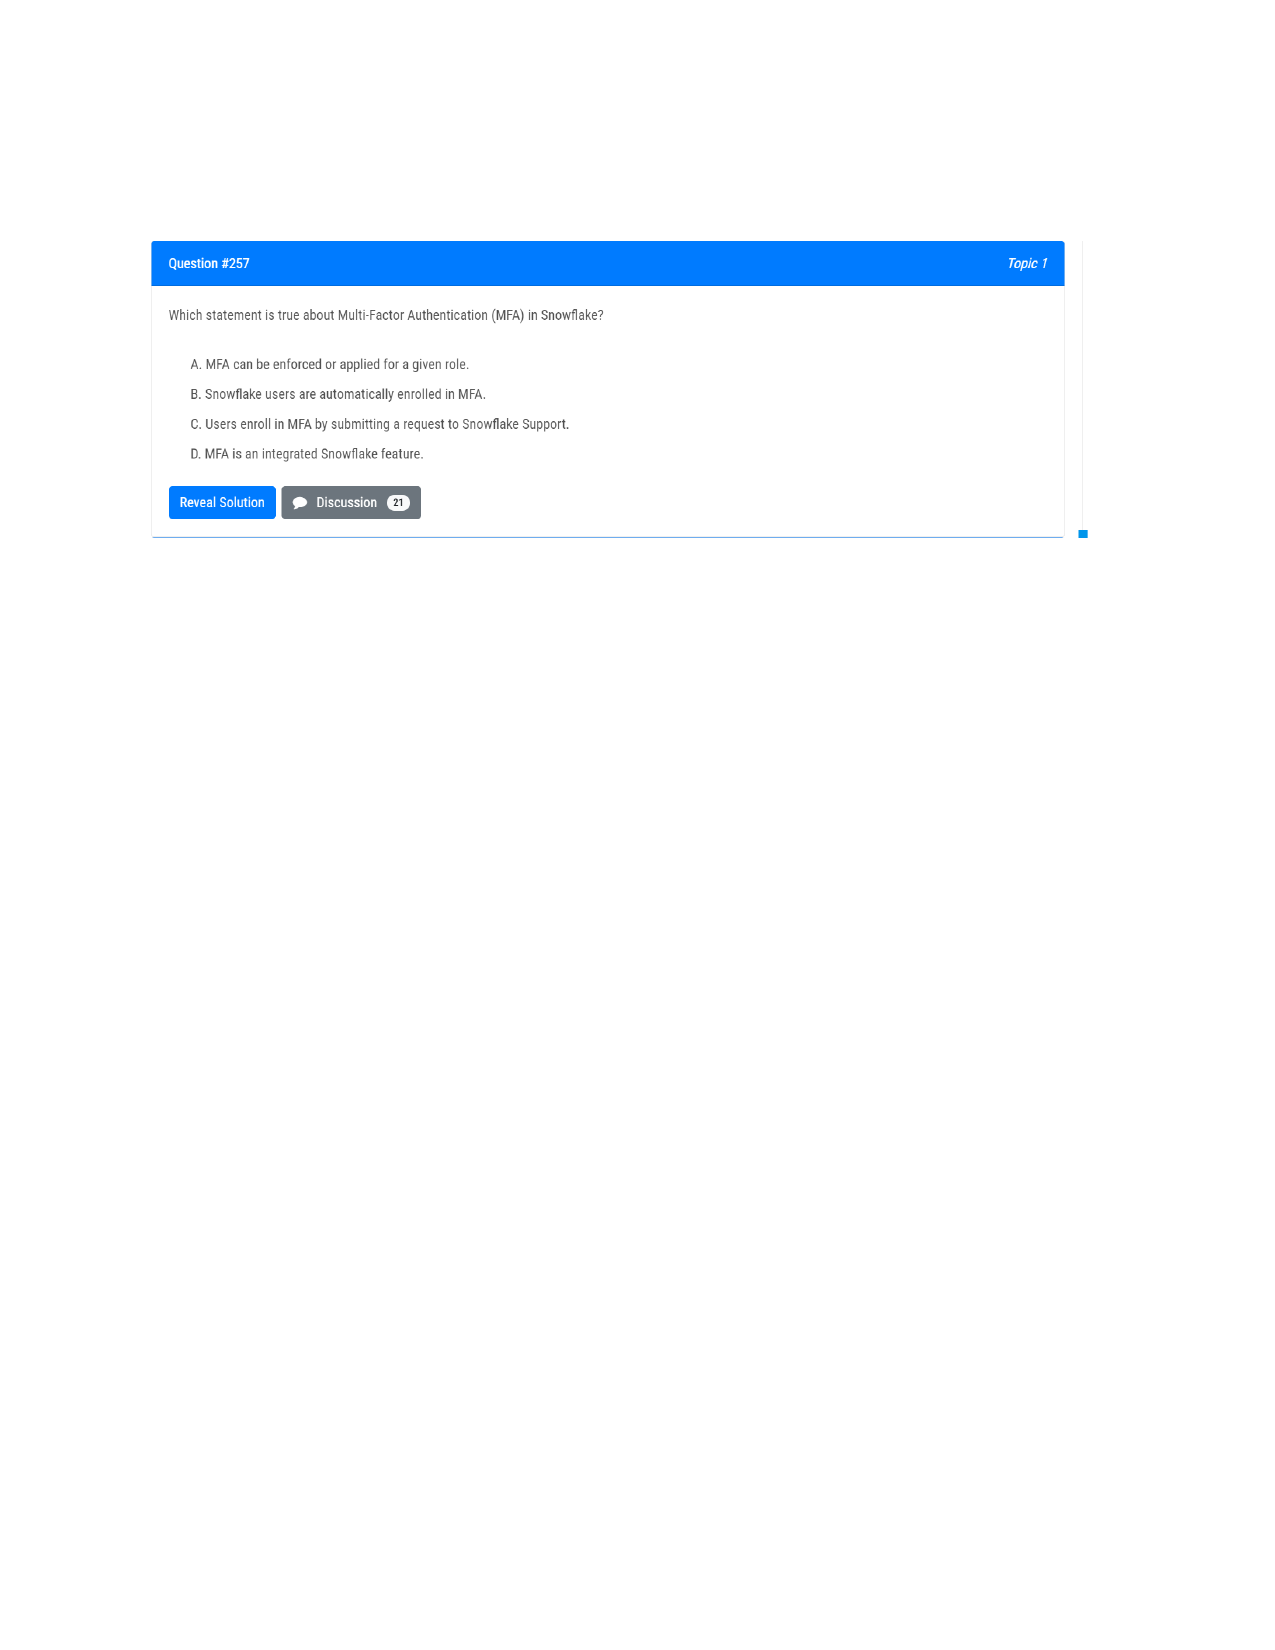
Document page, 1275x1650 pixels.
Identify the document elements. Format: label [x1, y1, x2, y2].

picture [147, 241, 1088, 538]
